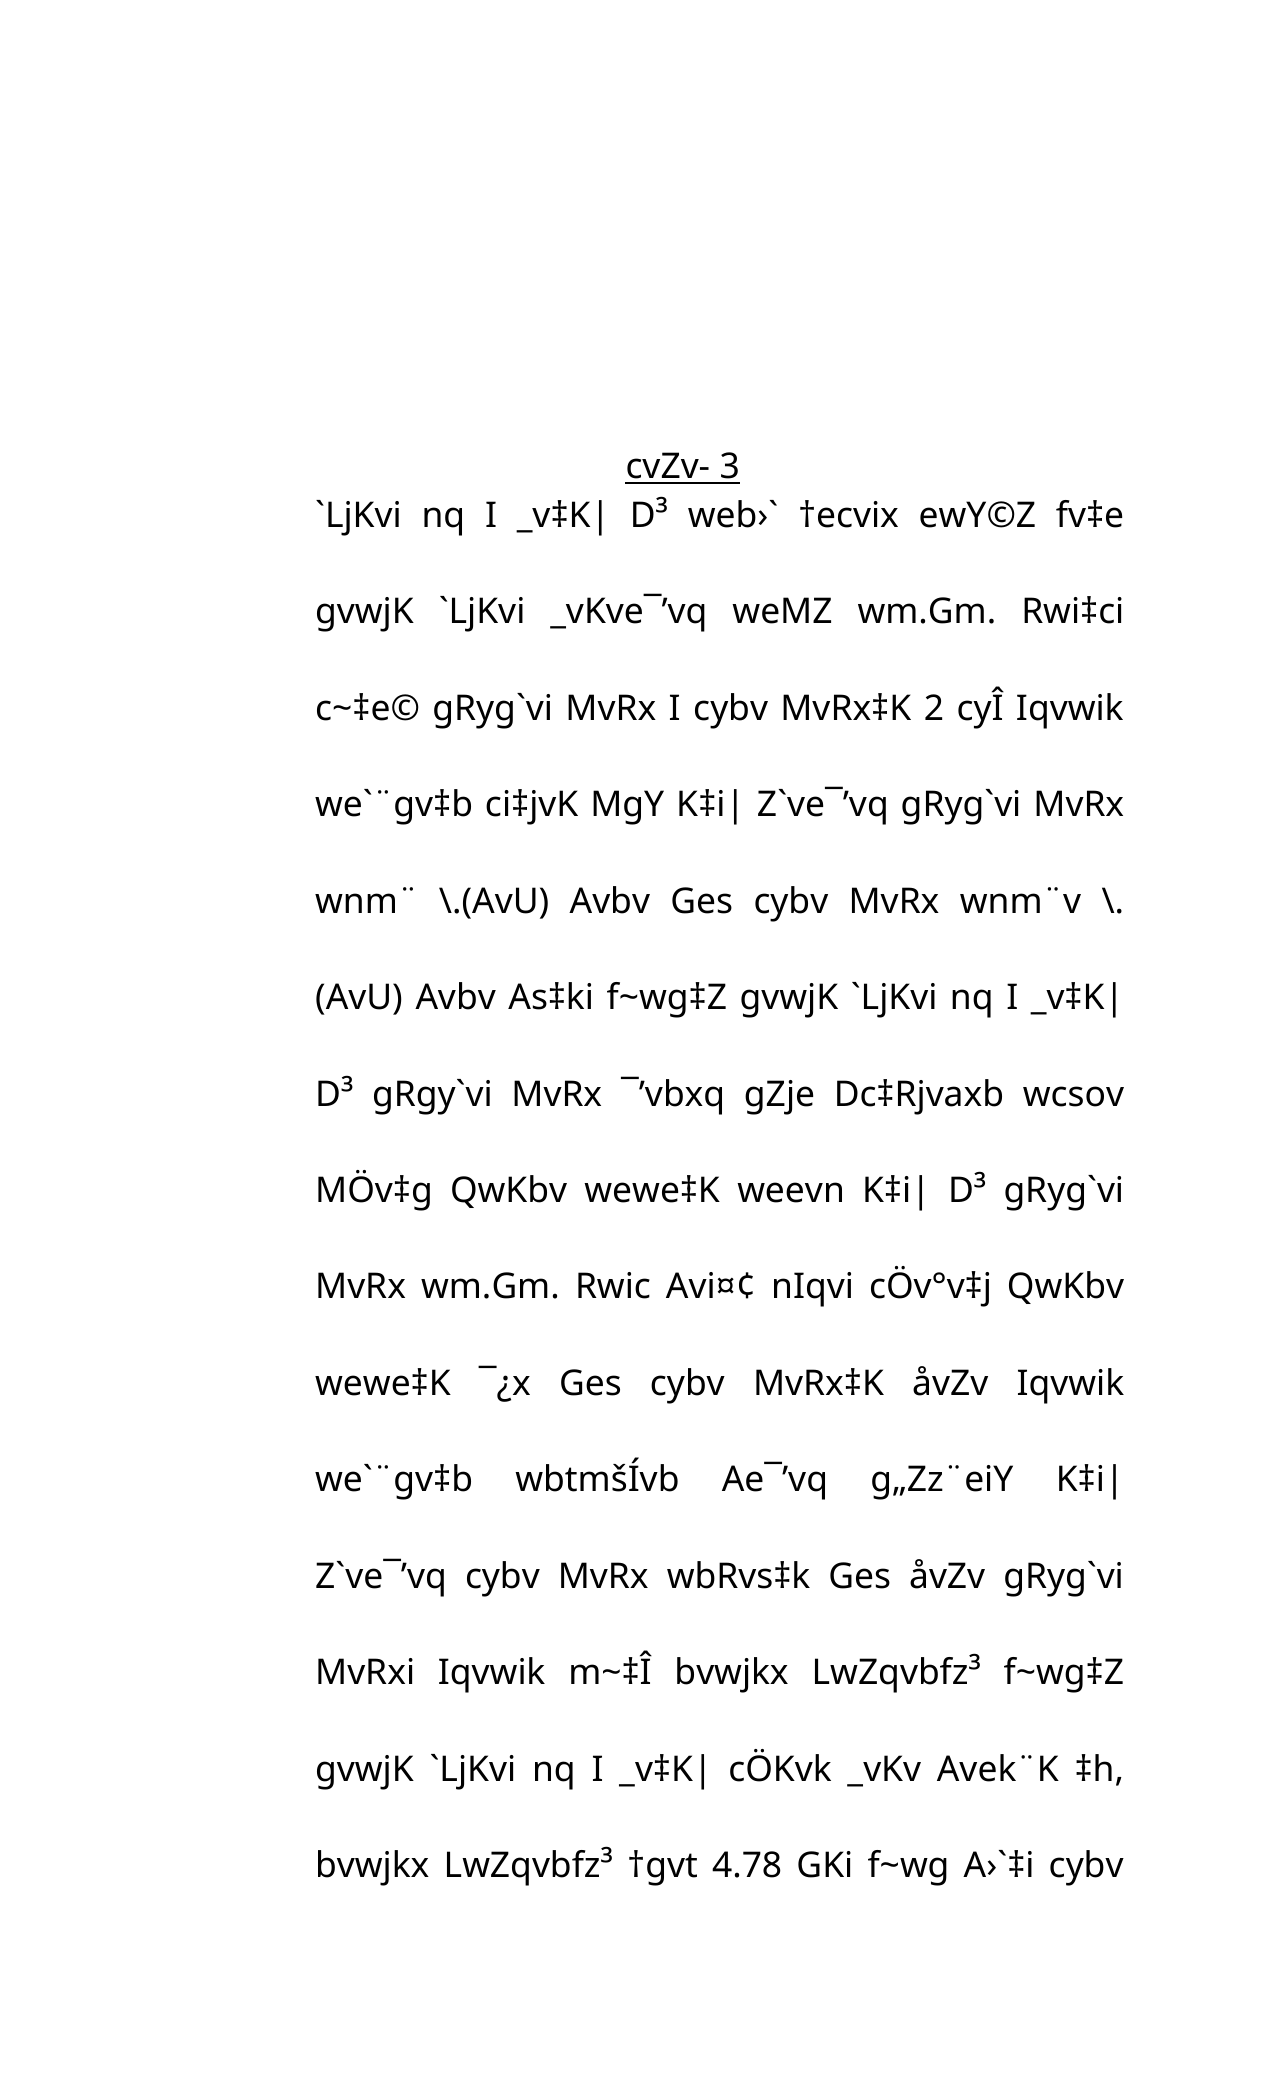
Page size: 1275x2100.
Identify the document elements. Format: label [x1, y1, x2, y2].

list [277, 489, 1125, 1888]
